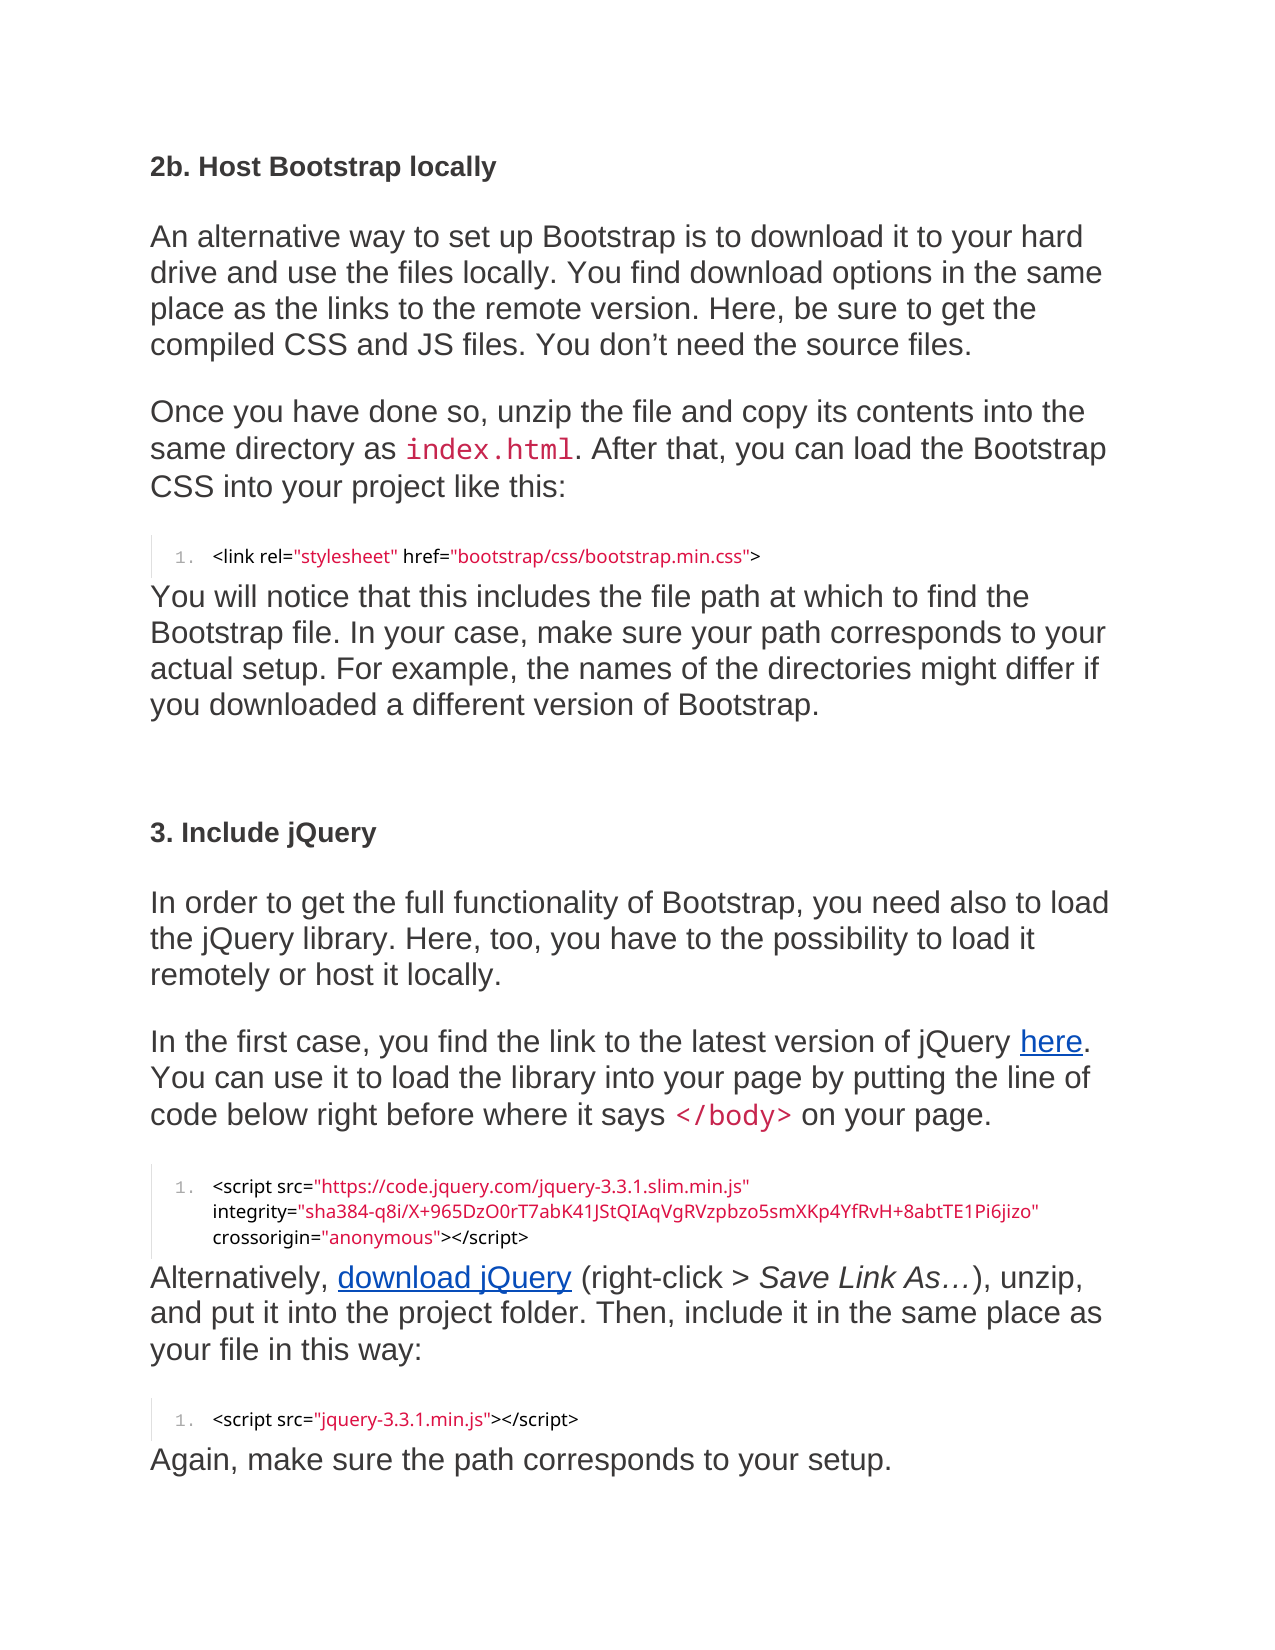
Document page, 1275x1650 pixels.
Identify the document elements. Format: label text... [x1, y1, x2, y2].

text In order to get the full functionality of Bootstrap, you need also to load the jQuery library. Here, too, you have to the possibility to load it remotely or host it locally. [150, 884, 1125, 992]
text Again, make sure the path corresponds to your setup. [150, 1441, 1125, 1477]
list <link rel="stylesheet" href="bootstrap/css/bootstrap.min.css"> [152, 536, 1133, 578]
text Alternatively, download jQuery (right-click > Save Link As…), unzip, and put it into the project folder. Then, include it in the same place as your file in this way: [150, 1259, 1125, 1366]
list <script src="jquery-3.3.1.min.js"></script> [152, 1399, 1133, 1440]
text In the first case, you find the link to the latest version of jQuery here. You can use it to load the library into your page by putting the line of code below right before where it says </body> on your page. [150, 1023, 1125, 1133]
text Once you have done so, unzip the file and copy its contents into the same directory as index.html. After that, you can load the Bootstrap CSS into your project like this: [150, 393, 1125, 503]
text 3. Include jQuery [150, 816, 1125, 848]
text You will notice that this includes the file path at which to find the Bootstrap file. In your case, make sure your path corresponds to your actual setup. For example, the names of the directories might differ if you downloaded a different version of Bootstrap. [150, 578, 1125, 722]
list <script src="https://code.jquery.com/jquery-3.3.1.slim.min.js" integrity="sha384-q8i/X+965DzO0rT7abK41JStQIAqVgRVzpbzo5smXKp4YfRvH+8abtTE1Pi6jizo" crossorigin="anonymous"></script> [152, 1165, 1133, 1258]
text 2b. Host Bootstrap locally [150, 150, 1125, 182]
text An alternative way to set up Bootstrap is to download it to your hard drive and use the files locally. You find download options in the same place as the links to the remote version. Here, be sure to get the compiled CSS and JS files. You don’t need the source files. [150, 218, 1125, 362]
